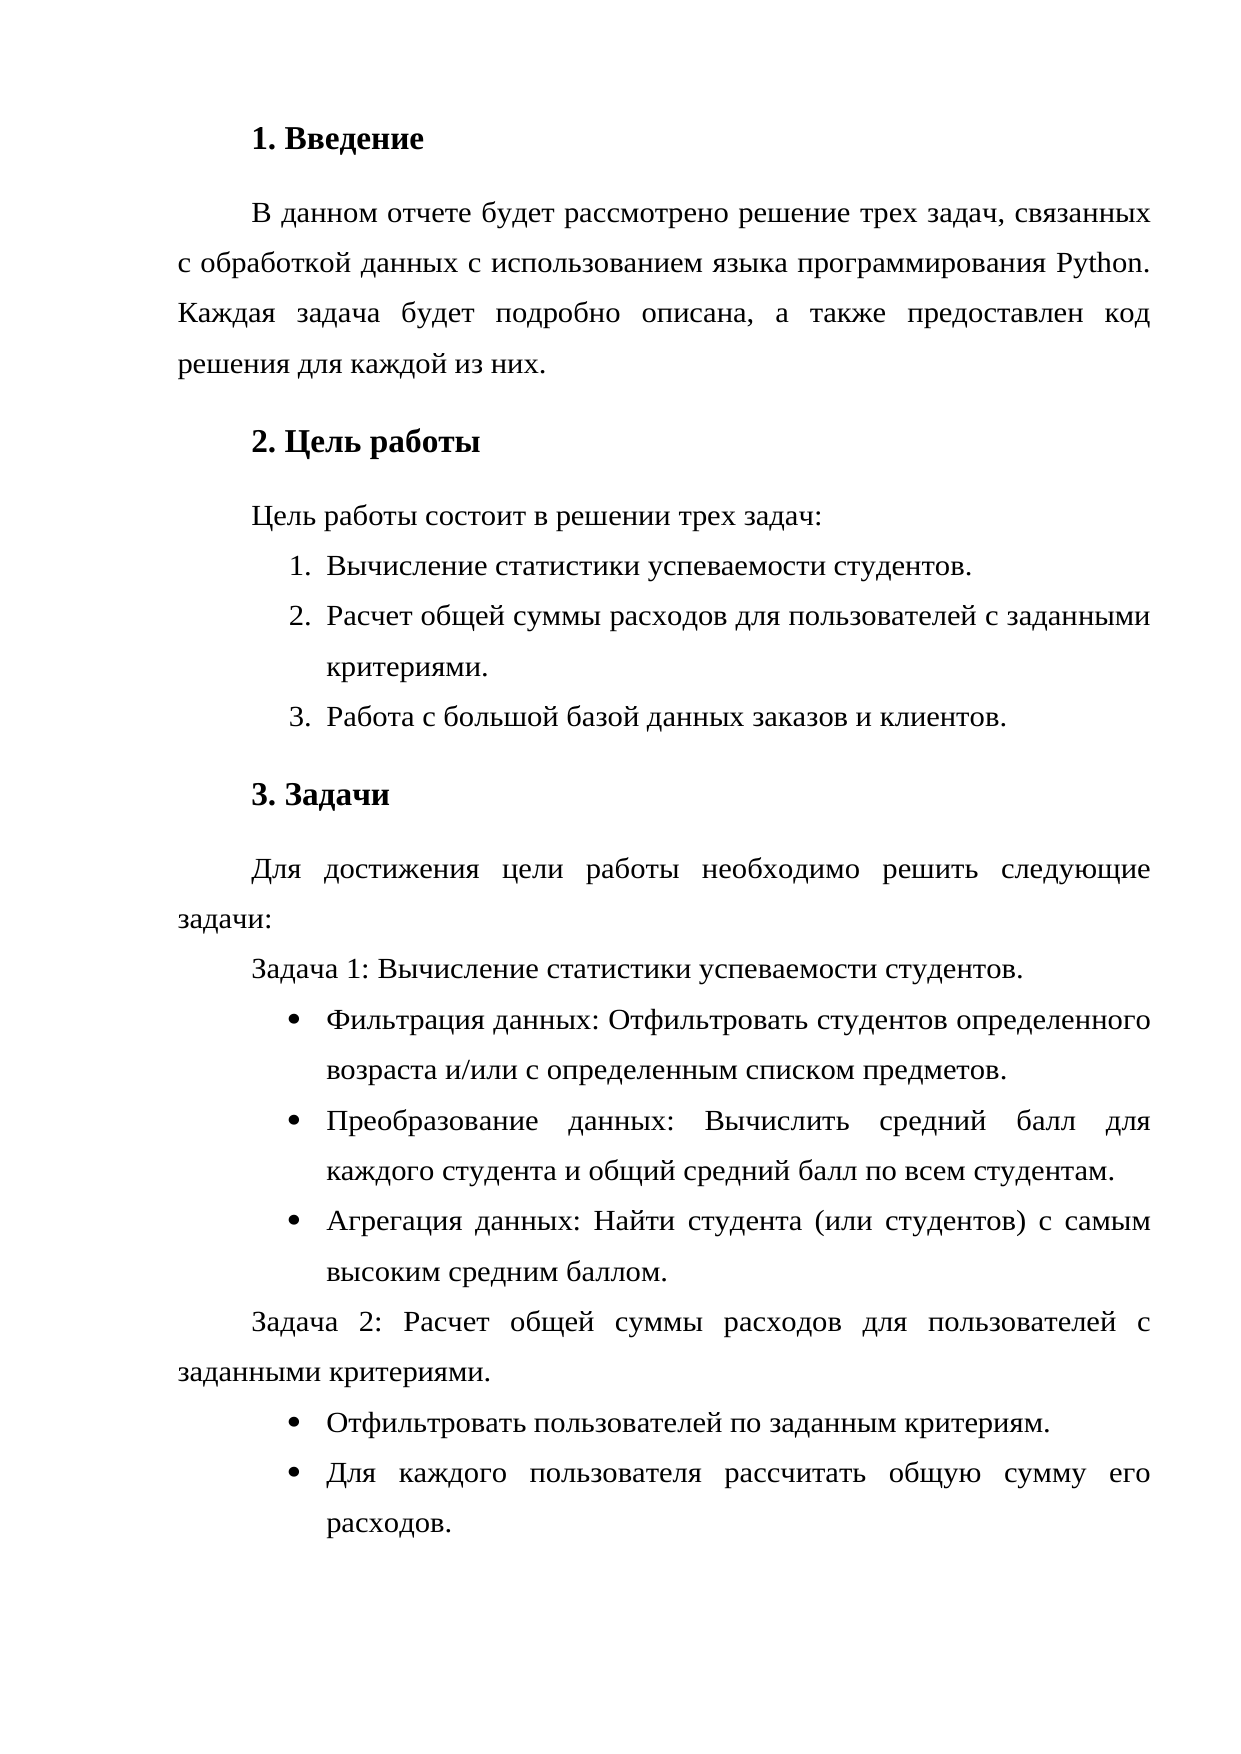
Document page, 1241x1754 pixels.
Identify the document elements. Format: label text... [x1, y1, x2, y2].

text В данном отчете будет рассмотрено решение трех задач, связанных с обработкой данных с использованием языка программирования Python. Каждая задача будет подробно описана, а также предоставлен код решения для каждой из них. [177, 195, 1152, 379]
text 1. Введение [177, 118, 1152, 156]
list Работа с большой базой данных заказов и клиентов. [288, 699, 1152, 732]
list Для каждого пользователя рассчитать общую сумму его расходов. [288, 1455, 1152, 1539]
text 2. Цель работы [177, 421, 1152, 459]
list Фильтрация данных: Отфильтровать студентов определенного возраста и/или с определенным списком предметов. [288, 1002, 1152, 1086]
list Вычисление статистики успеваемости студентов. [288, 548, 1152, 582]
text Цель работы состоит в решении трех задач: [177, 498, 1152, 531]
list Агрегация данных: Найти студента (или студентов) с самым высоким средним баллом. [288, 1203, 1152, 1287]
text 3. Задачи [177, 774, 1152, 813]
list Отфильтровать пользователей по заданным критериям. [288, 1405, 1152, 1438]
list Расчет общей суммы расходов для пользователей с заданными критериями. [288, 598, 1152, 682]
text Задача 2: Расчет общей суммы расходов для пользователей с заданными критериями. [177, 1304, 1152, 1388]
text Задача 1: Вычисление статистики успеваемости студентов. [177, 952, 1152, 985]
text Для достижения цели работы необходимо решить следующие задачи: [177, 851, 1152, 935]
list Преобразование данных: Вычислить средний балл для каждого студента и общий средний балл по всем студентам. [288, 1103, 1152, 1187]
